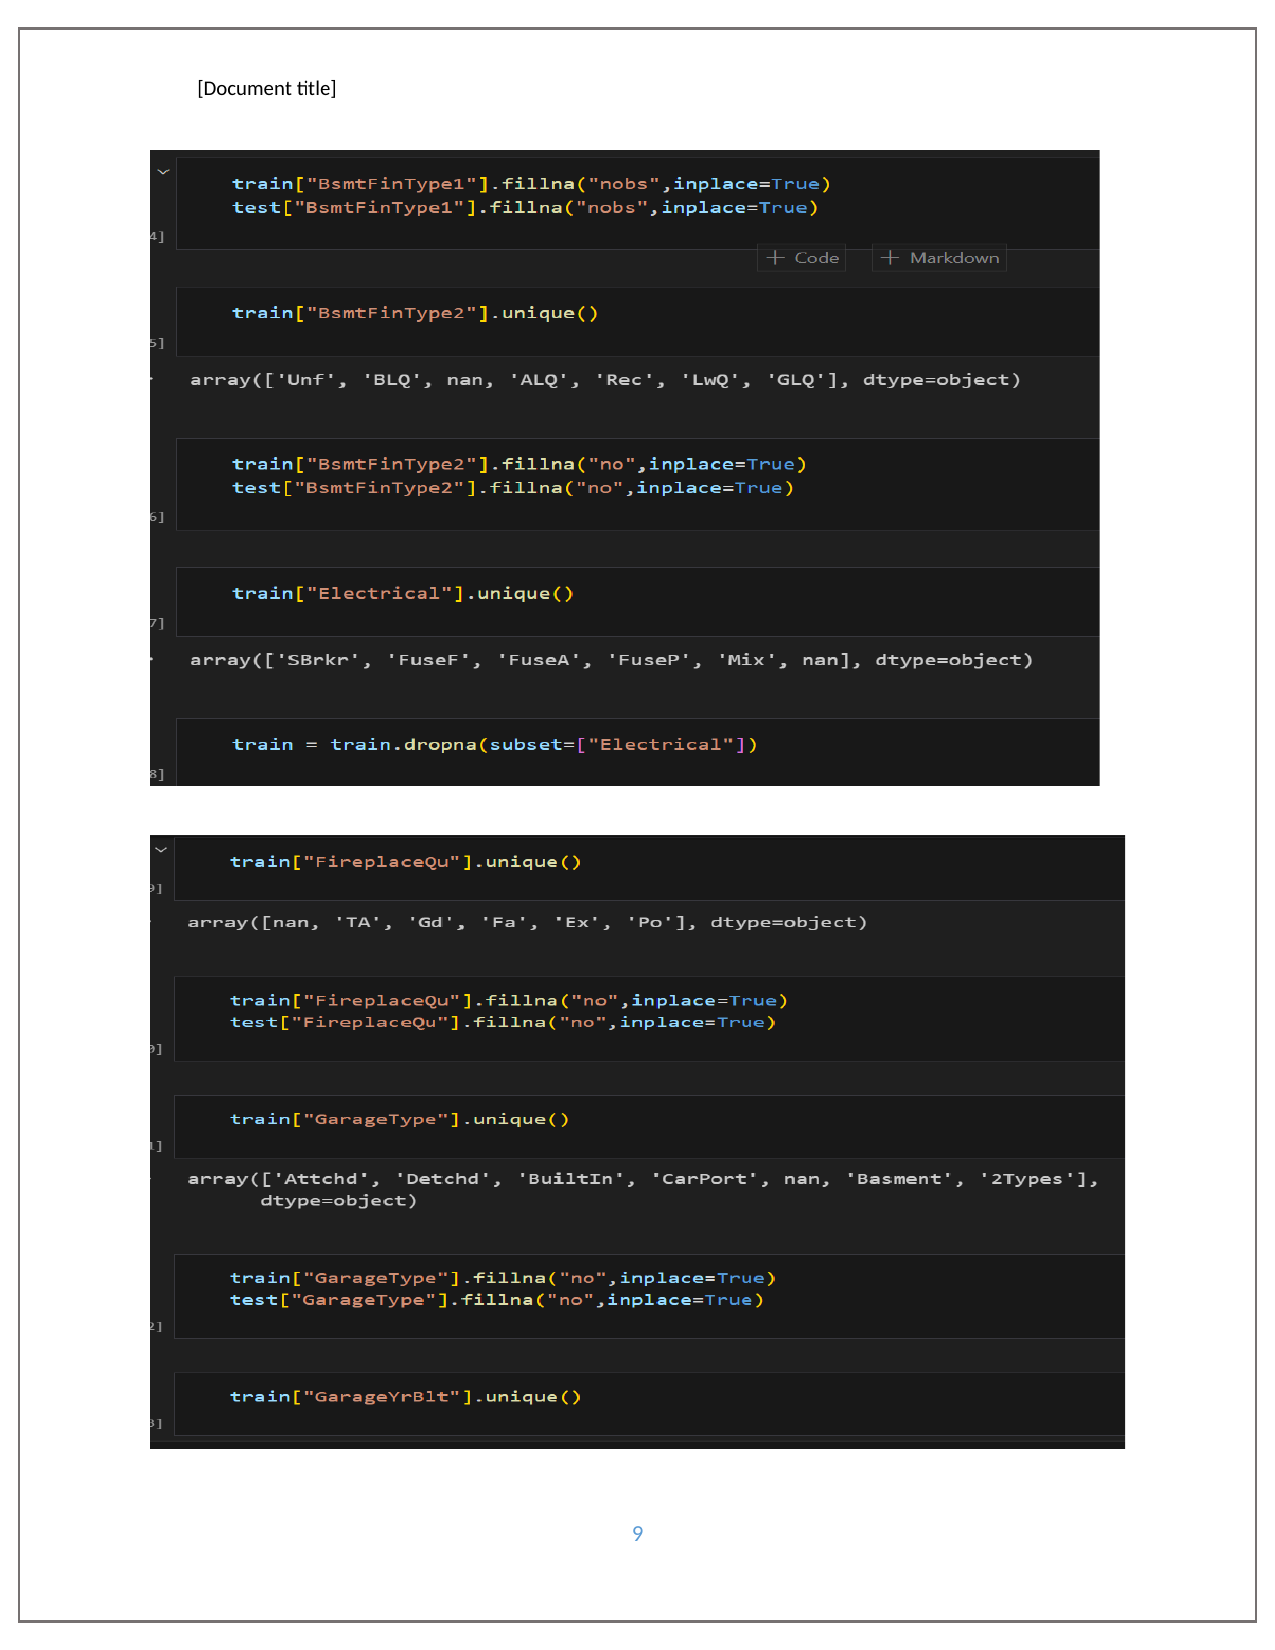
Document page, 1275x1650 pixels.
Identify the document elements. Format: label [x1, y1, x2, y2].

picture [150, 150, 1100, 786]
picture [150, 835, 1125, 1449]
